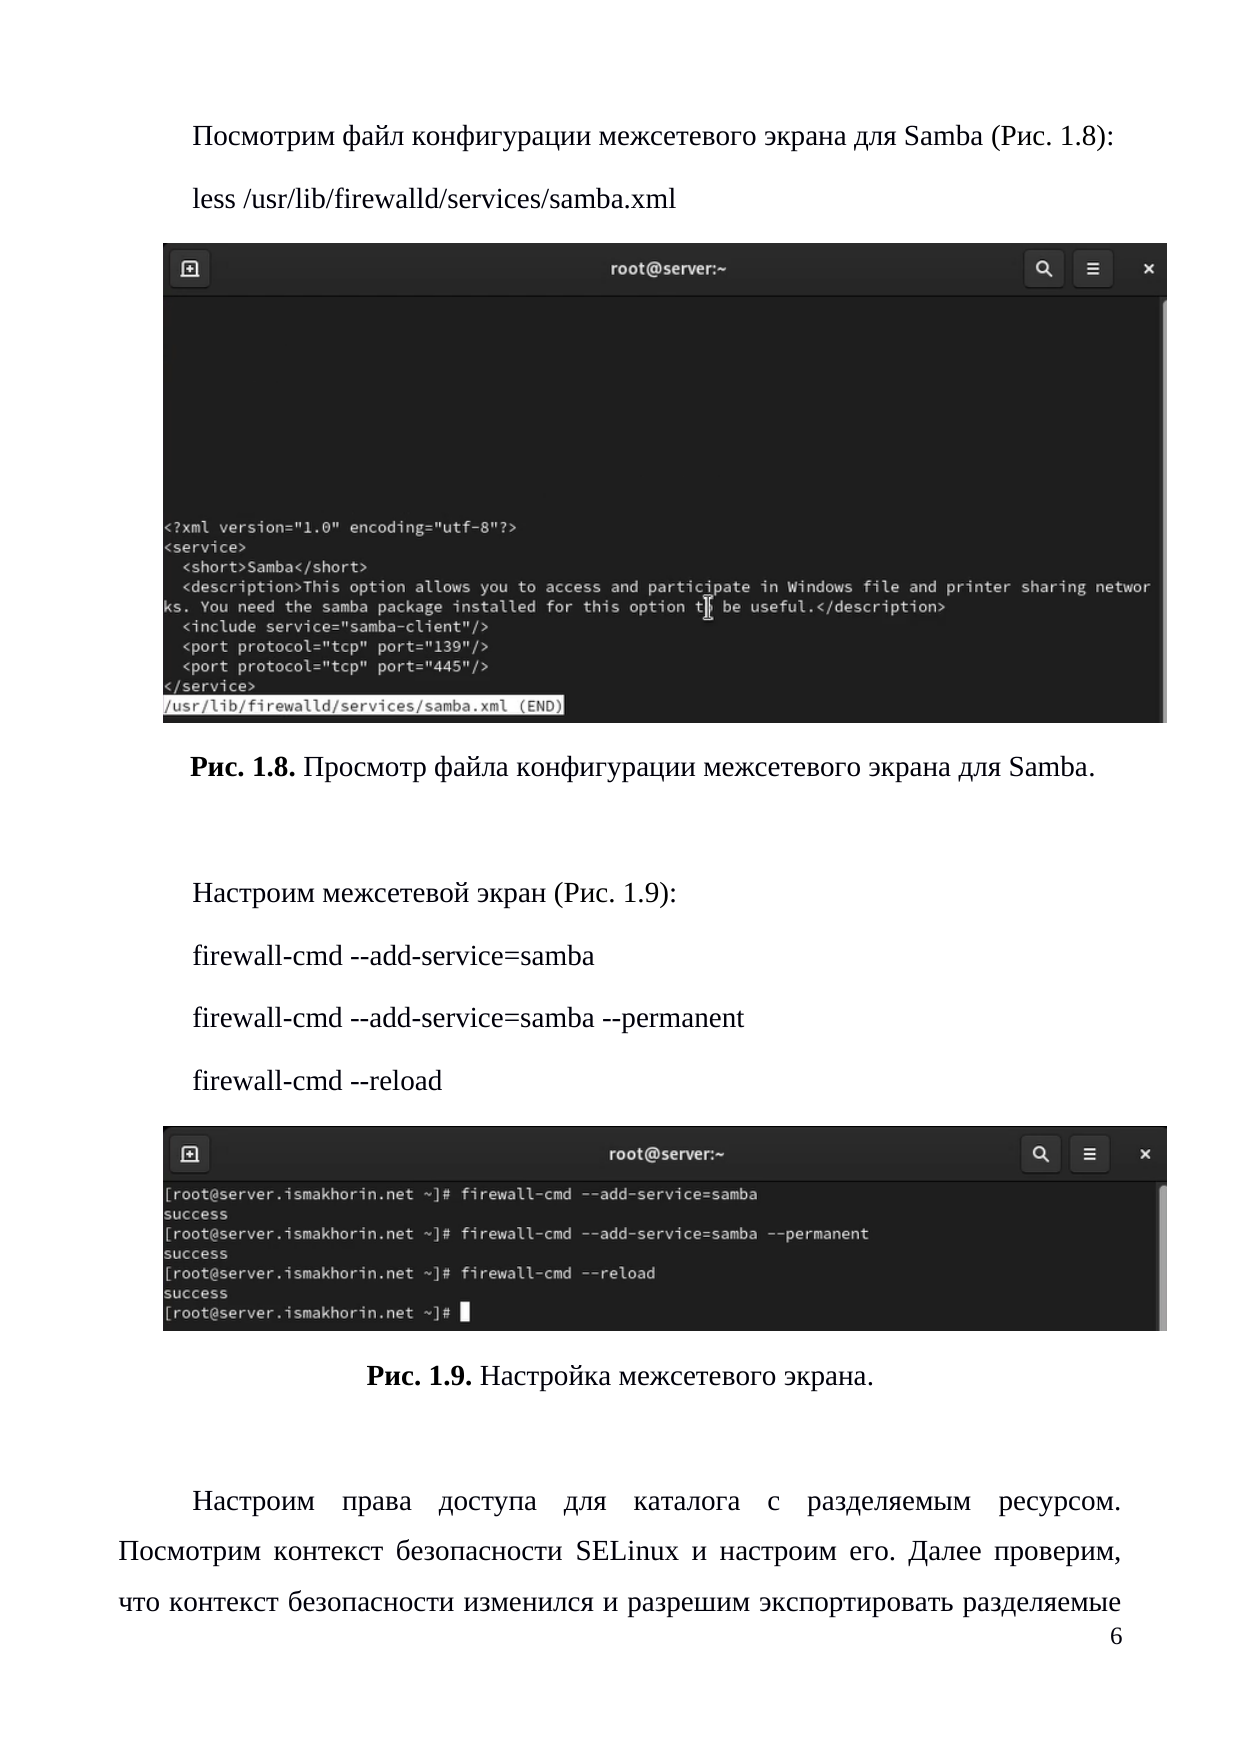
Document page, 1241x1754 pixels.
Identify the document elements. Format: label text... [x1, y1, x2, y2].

text firewall-cmd --add-service=samba [118, 938, 1122, 971]
text firewall-cmd --reload [118, 1063, 1122, 1097]
text firewall-cmd --add-service=samba --permanent [118, 1001, 1122, 1034]
text Рис. 1.8. Просмотр файла конфигурации межсетевого экрана для Samba. [118, 749, 1122, 783]
text less /usr/lib/firewalld/services/samba.xml [118, 181, 1122, 214]
text Посмотрим файл конфигурации межсетевого экрана для Samba (Рис. 1.8): [118, 118, 1122, 152]
text Настроим межсетевой экран (Рис. 1.9): [118, 875, 1122, 908]
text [118, 1483, 1122, 1617]
picture [163, 243, 1167, 723]
picture [163, 1126, 1167, 1331]
text Рис. 1.9. Настройка межсетевого экрана. [118, 1358, 1122, 1391]
